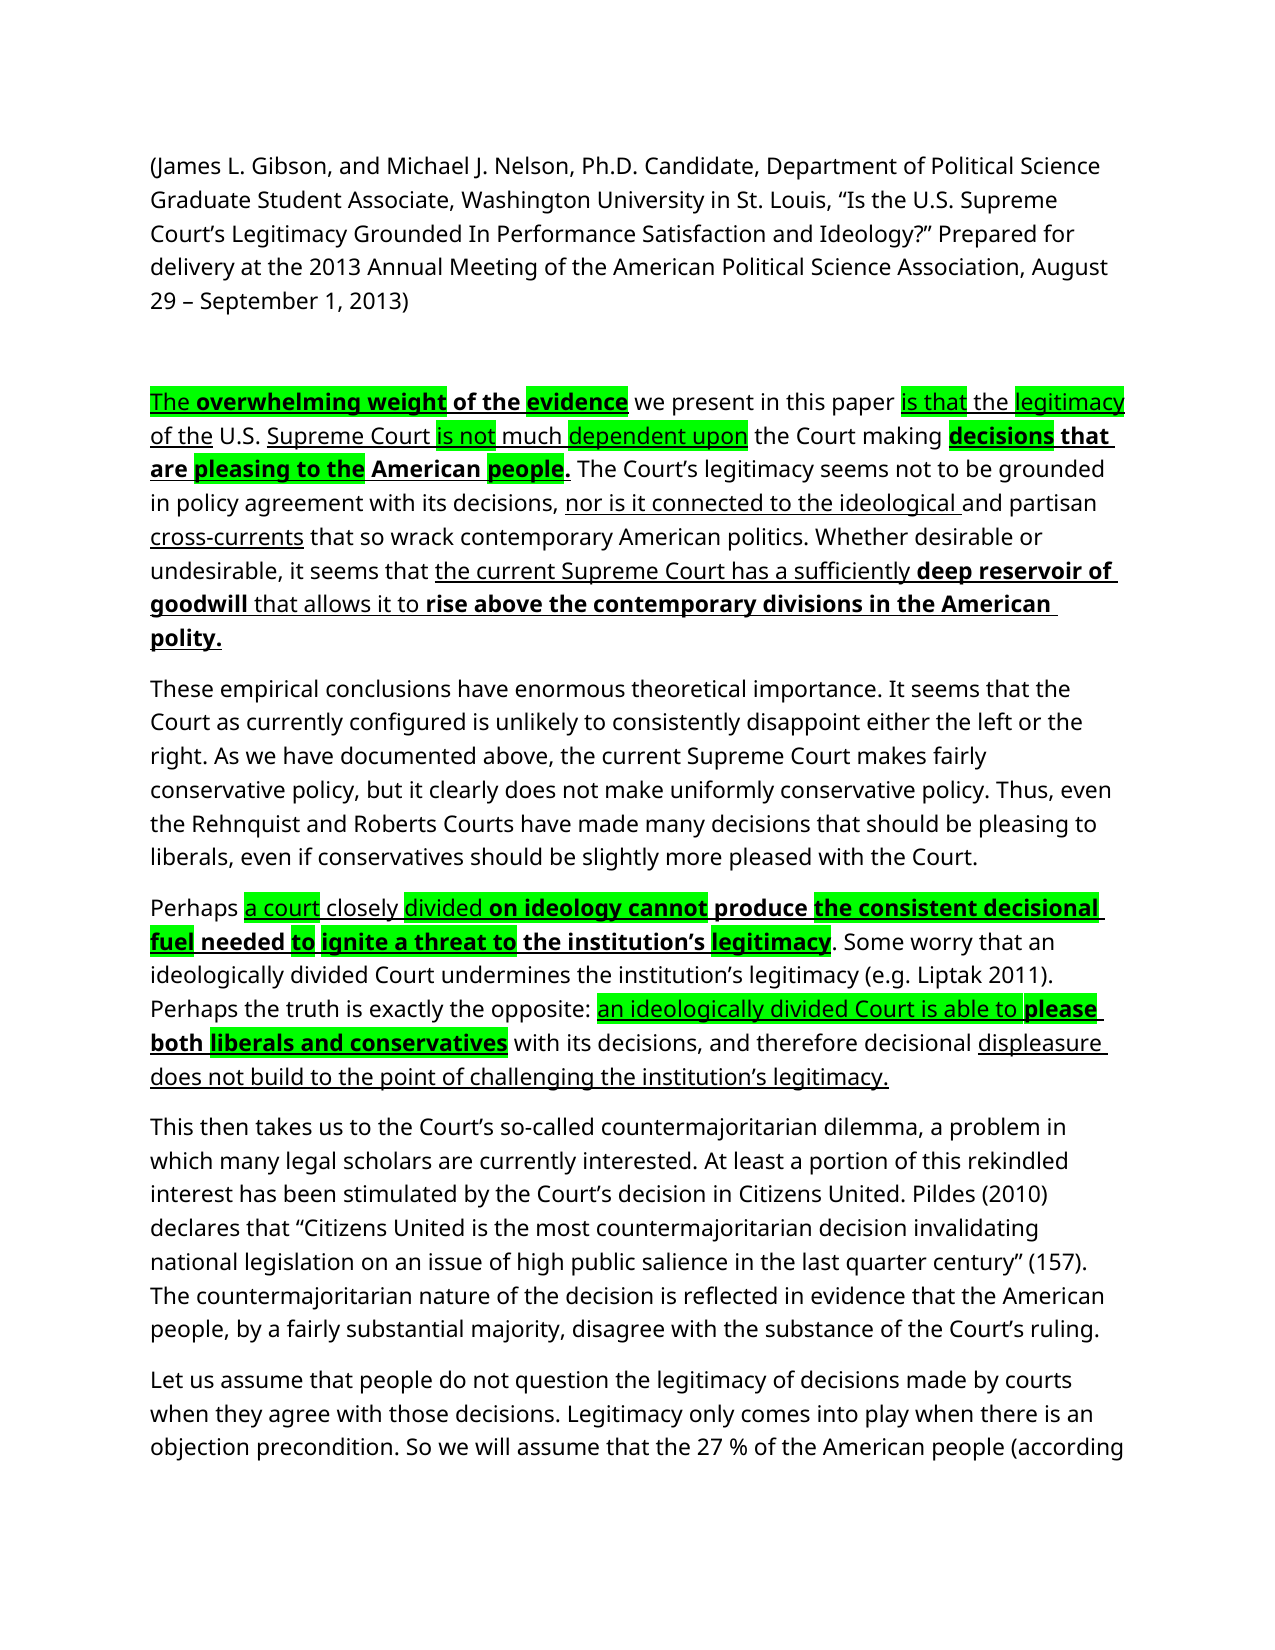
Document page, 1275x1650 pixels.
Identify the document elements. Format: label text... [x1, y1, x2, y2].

text Perhaps a court closely divided on ideology cannot produce the consistent decisional fuel needed to ignite a threat to the institution’s legitimacy. Some worry that an ideologically divided Court undermines the institution’s legitimacy (e.g. Liptak 2011). Perhaps the truth is exactly the opposite: an ideologically divided Court is able to please both liberals and conservatives with its decisions, and therefore decisional displeasure does not build to the point of challenging the institution’s legitimacy. [150, 892, 1125, 1092]
text This then takes us to the Court’s so-called countermajoritarian dilemma, a problem in which many legal scholars are currently interested. At least a portion of this rekindled interest has been stimulated by the Court’s decision in Citizens United. Pildes (2010) declares that “Citizens United is the most countermajoritarian decision invalidating national legislation on an issue of high public salience in the last quarter century” (157). The countermajoritarian nature of the decision is reflected in evidence that the American people, by a fairly substantial majority, disagree with the substance of the Court’s ruling. [150, 1111, 1125, 1344]
text (James L. Gibson, and Michael J. Nelson, Ph.D. Candidate, Department of Political Science Graduate Student Associate, Washington University in St. Louis, “Is the U.S. Supreme Court’s Legitimacy Grounded In Performance Satisfaction and Ideology?” Prepared for delivery at the 2013 Annual Meeting of the American Political Science Association, August 29 – September 1, 2013) [150, 150, 1125, 316]
text The overwhelming weight of the evidence we present in this paper is that the legitimacy of the U.S. Supreme Court is not much dependent upon the Court making decisions that are pleasing to the American people. The Court’s legitimacy seems not to be grounded in policy agreement with its decisions, nor is it connected to the ideological and partisan cross-currents that so wrack contemporary American politics. Whether desirable or undesirable, it seems that the current Supreme Court has a sufficiently deep reservoir of goodwill that allows it to rise above the contemporary divisions in the American polity. [150, 386, 1125, 653]
text These empirical conclusions have enormous theoretical importance. It seems that the Court as currently configured is unlikely to consistently disappoint either the left or the right. As we have documented above, the current Supreme Court makes fairly conservative policy, but it clearly does not make uniformly conservative policy. Thus, even the Rehnquist and Roberts Courts have made many decisions that should be pleasing to liberals, even if conservatives should be slightly more pleased with the Court. [150, 672, 1125, 872]
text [150, 1364, 1125, 1462]
